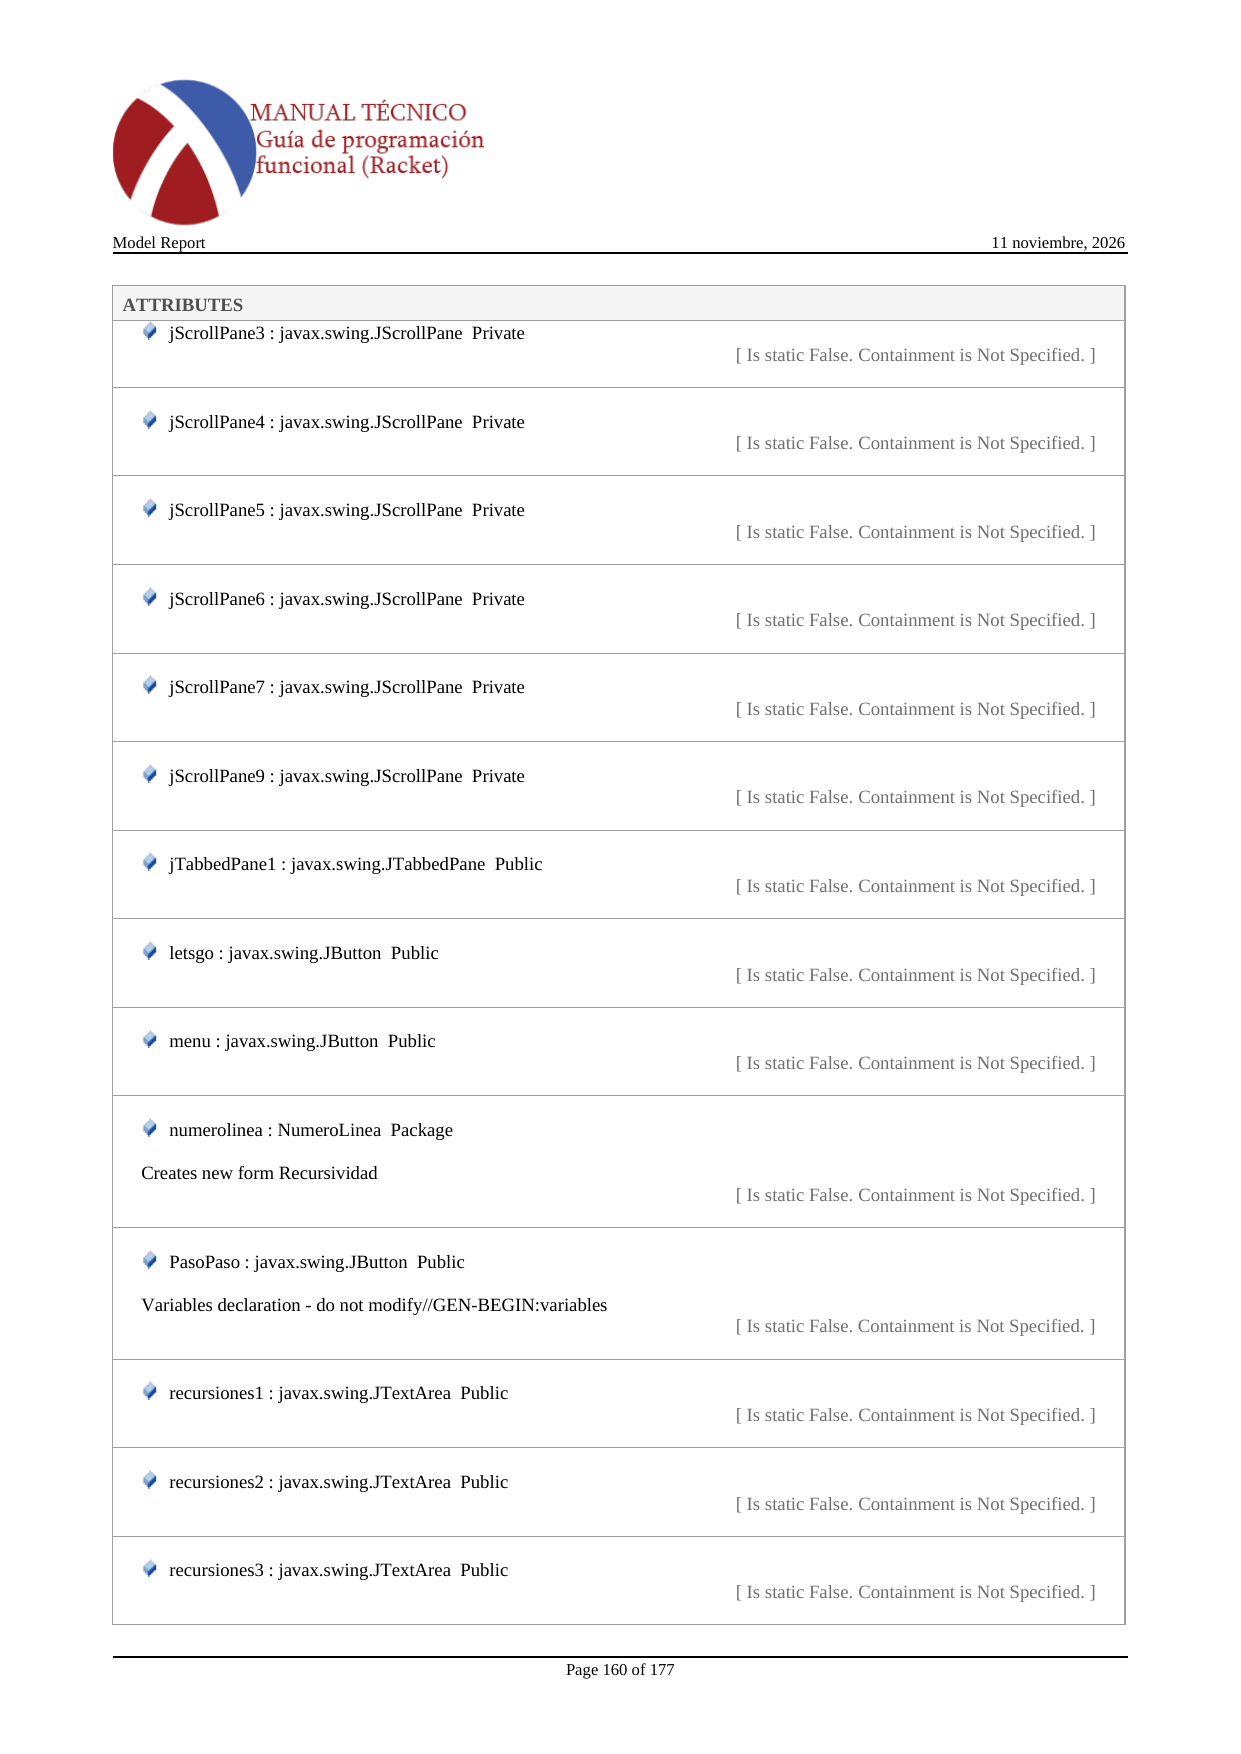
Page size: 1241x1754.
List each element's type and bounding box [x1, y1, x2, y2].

picture [141, 1117, 160, 1137]
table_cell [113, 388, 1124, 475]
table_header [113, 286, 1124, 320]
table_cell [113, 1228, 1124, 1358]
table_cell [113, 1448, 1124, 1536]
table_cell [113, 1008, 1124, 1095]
picture [141, 409, 160, 429]
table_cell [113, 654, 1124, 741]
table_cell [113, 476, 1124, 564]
picture [141, 852, 160, 871]
picture [141, 940, 160, 960]
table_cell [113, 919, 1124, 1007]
picture [141, 1558, 160, 1577]
picture [141, 497, 160, 517]
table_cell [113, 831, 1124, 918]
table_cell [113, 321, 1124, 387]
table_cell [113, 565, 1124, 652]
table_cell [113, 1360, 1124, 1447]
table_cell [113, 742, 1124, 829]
picture [141, 675, 160, 694]
picture [141, 1249, 160, 1269]
picture [141, 763, 160, 783]
picture [141, 1381, 160, 1400]
picture [141, 586, 160, 606]
picture [141, 1029, 160, 1048]
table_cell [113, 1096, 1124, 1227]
picture [141, 1469, 160, 1489]
picture [112, 75, 485, 234]
picture [141, 320, 160, 340]
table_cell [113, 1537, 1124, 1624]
